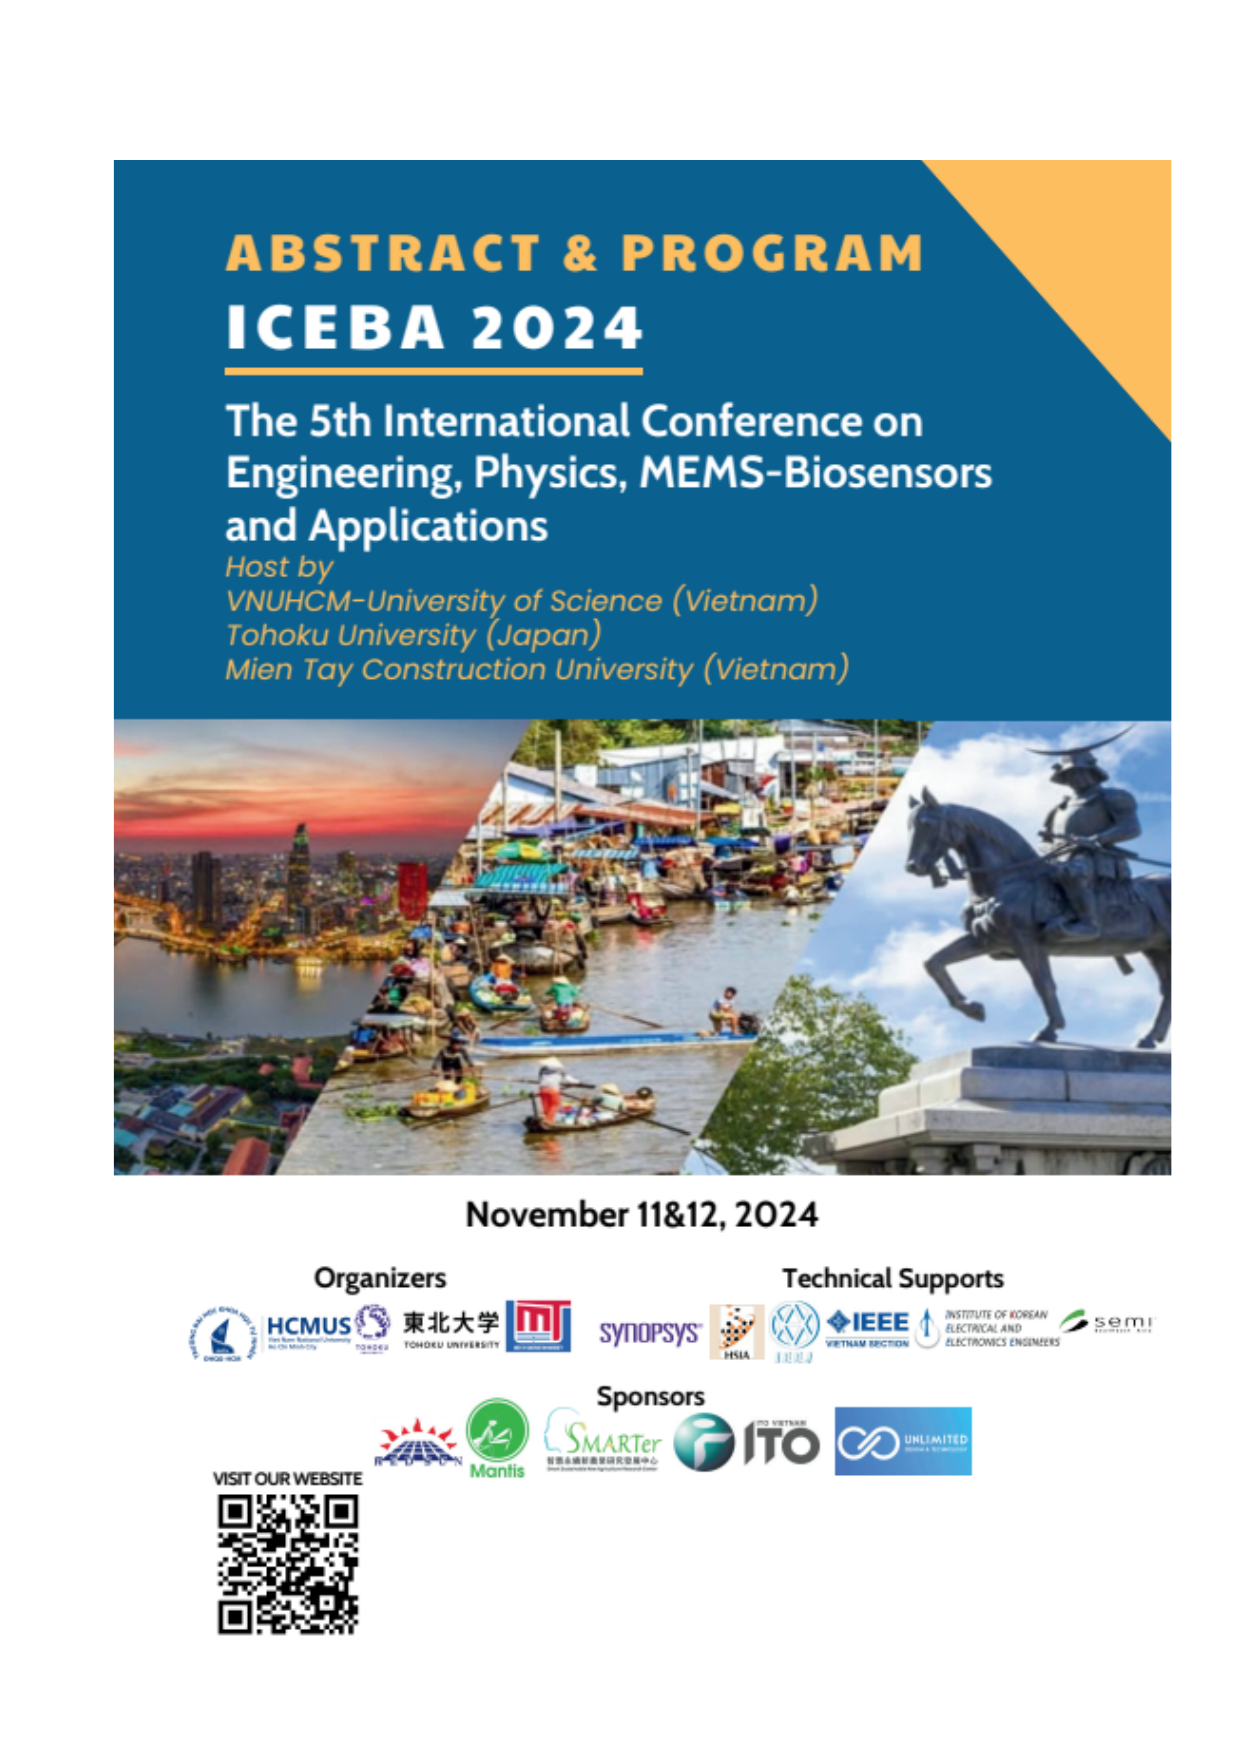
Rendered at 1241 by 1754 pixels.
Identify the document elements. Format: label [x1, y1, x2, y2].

picture [113, 160, 1172, 1666]
